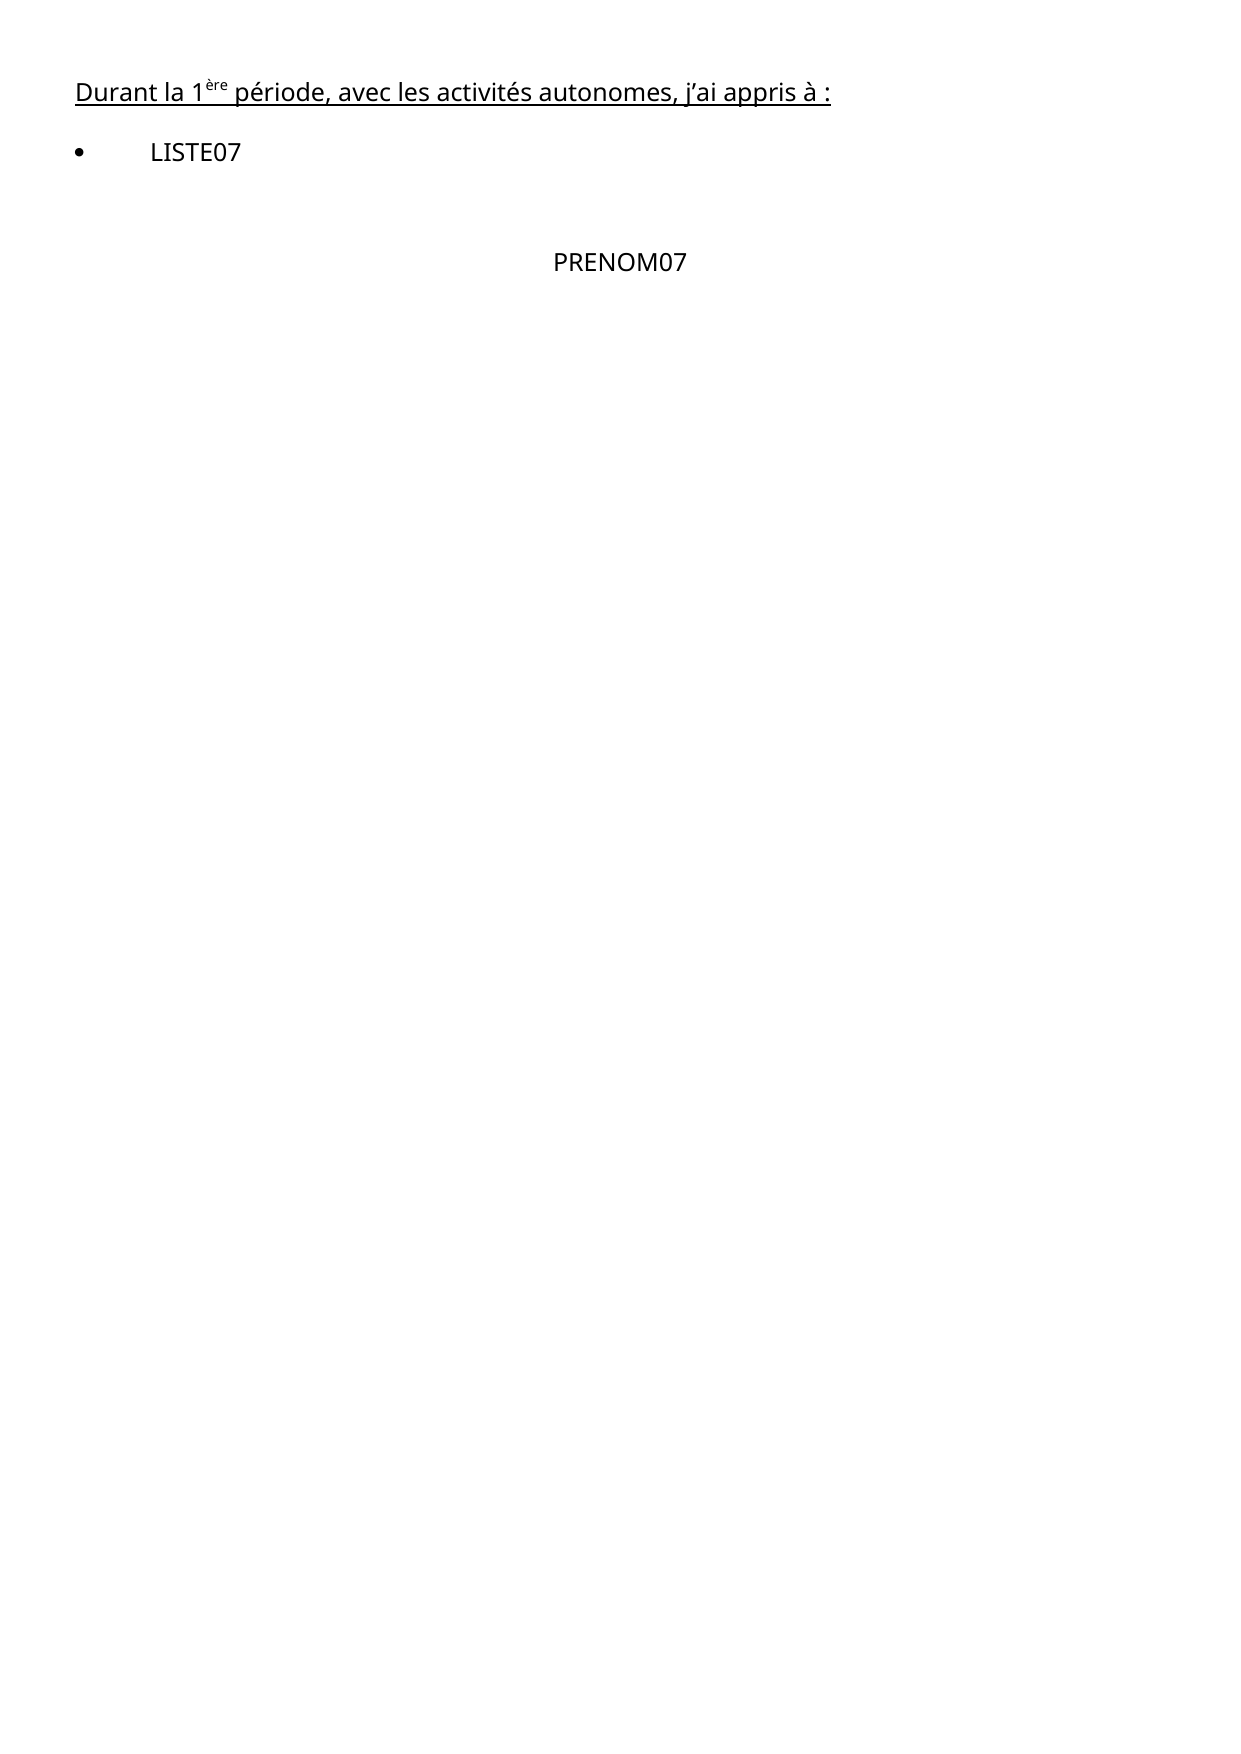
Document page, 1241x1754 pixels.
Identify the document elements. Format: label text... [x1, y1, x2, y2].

text Durant la 1ère période, avec les activités autonomes, j’ai appris à : [75, 75, 1168, 109]
text PRENOM07 [75, 245, 1165, 279]
list LISTE07 [75, 135, 1165, 169]
